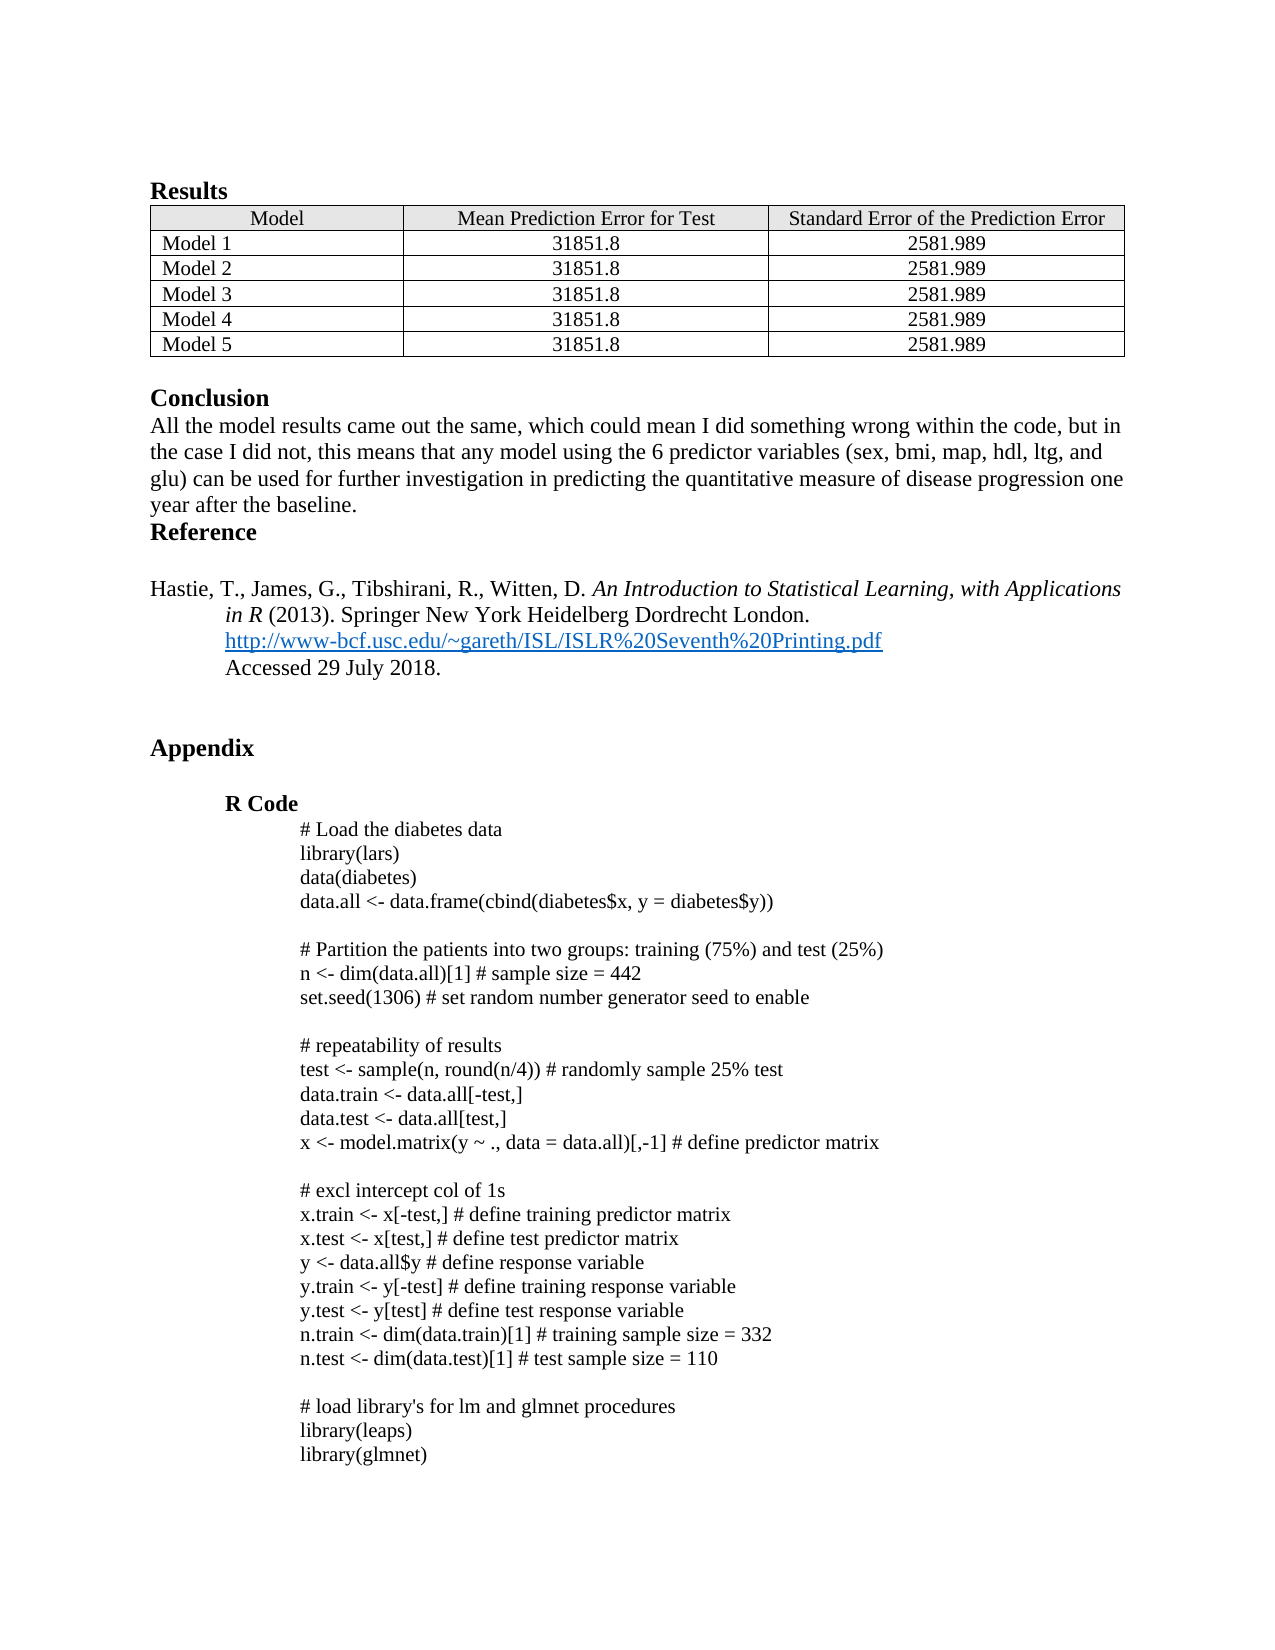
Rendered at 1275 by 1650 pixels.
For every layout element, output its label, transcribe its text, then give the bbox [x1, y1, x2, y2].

text # excl intercept col of 1s [300, 1178, 1125, 1202]
table_cell Model 1 [151, 231, 403, 255]
table_cell 31851.8 [404, 256, 768, 280]
text n.test <- dim(data.test)[1] # test sample size = 110 [300, 1346, 1125, 1370]
text Hastie, T., James, G., Tibshirani, R., Witten, D. An Introduction to Statistical Learning, with Applications [150, 575, 1125, 601]
text # load library's for lm and glmnet procedures [300, 1394, 1125, 1418]
table_cell Model 3 [151, 281, 403, 306]
text data.train <- data.all[-test,] [300, 1081, 1125, 1106]
text set.seed(1306) # set random number generator seed to enable [300, 985, 1125, 1009]
table_cell 31851.8 [404, 332, 768, 356]
text Appendix [150, 733, 1125, 762]
table_cell Model 4 [151, 307, 403, 331]
table_cell 2581.989 [769, 307, 1124, 331]
table_cell 31851.8 [404, 307, 768, 331]
text Accessed 29 July 2018. [150, 654, 1125, 680]
text x.test <- x[test,] # define test predictor matrix [300, 1226, 1125, 1250]
text Results [150, 176, 1125, 205]
table_cell 31851.8 [404, 281, 768, 306]
table_cell Model 2 [151, 256, 403, 280]
text data.all <- data.frame(cbind(diabetes$x, y = diabetes$y)) [300, 889, 1125, 913]
text y.train <- y[-test] # define training response variable [300, 1274, 1125, 1298]
text R Code [150, 790, 1125, 817]
text x <- model.matrix(y ~ ., data = data.all)[,-1] # define predictor matrix [300, 1129, 1125, 1154]
text y.test <- y[test] # define test response variable [300, 1298, 1125, 1322]
text data.test <- data.all[test,] [300, 1106, 1125, 1129]
text library(leaps) [300, 1418, 1125, 1442]
text All the model results came out the same, which could mean I did something wrong within the code, but in the case I did not, this means that any model using the 6 predictor variables (sex, bmi, map, hdl, ltg, and glu) can be used for further investigation in predicting the quantitative measure of disease progression one year after the baseline. [150, 412, 1125, 517]
text test <- sample(n, round(n/4)) # randomly sample 25% test [300, 1057, 1125, 1081]
text # Load the diabetes data [300, 817, 1125, 841]
text library(lars) [300, 841, 1125, 865]
text n.train <- dim(data.train)[1] # training sample size = 332 [300, 1322, 1125, 1346]
text library(glmnet) [300, 1442, 1125, 1466]
table_cell 31851.8 [404, 231, 768, 255]
text n <- dim(data.all)[1] # sample size = 442 [300, 961, 1125, 985]
table_header Standard Error of the Prediction Error [769, 206, 1124, 230]
text # Partition the patients into two groups: training (75%) and test (25%) [300, 937, 1125, 961]
table_header Mean Prediction Error for Test [404, 206, 768, 230]
table_cell 2581.989 [769, 281, 1124, 306]
table_header Model [151, 206, 403, 230]
text http://www-bcf.usc.edu/~gareth/ISL/ISLR%20Seventh%20Printing.pdf [150, 627, 1125, 654]
table_cell 2581.989 [769, 332, 1124, 356]
table_cell 2581.989 [769, 256, 1124, 280]
text Reference [150, 517, 1125, 546]
table_cell 2581.989 [769, 231, 1124, 255]
text x.train <- x[-test,] # define training predictor matrix [300, 1202, 1125, 1226]
text Conclusion [150, 383, 1125, 412]
text # repeatability of results [300, 1033, 1125, 1057]
text y <- data.all$y # define response variable [300, 1250, 1125, 1274]
text data(diabetes) [300, 865, 1125, 889]
table_cell Model 5 [151, 332, 403, 356]
text in R (2013). Springer New York Heidelberg Dordrecht London. [150, 601, 1125, 627]
